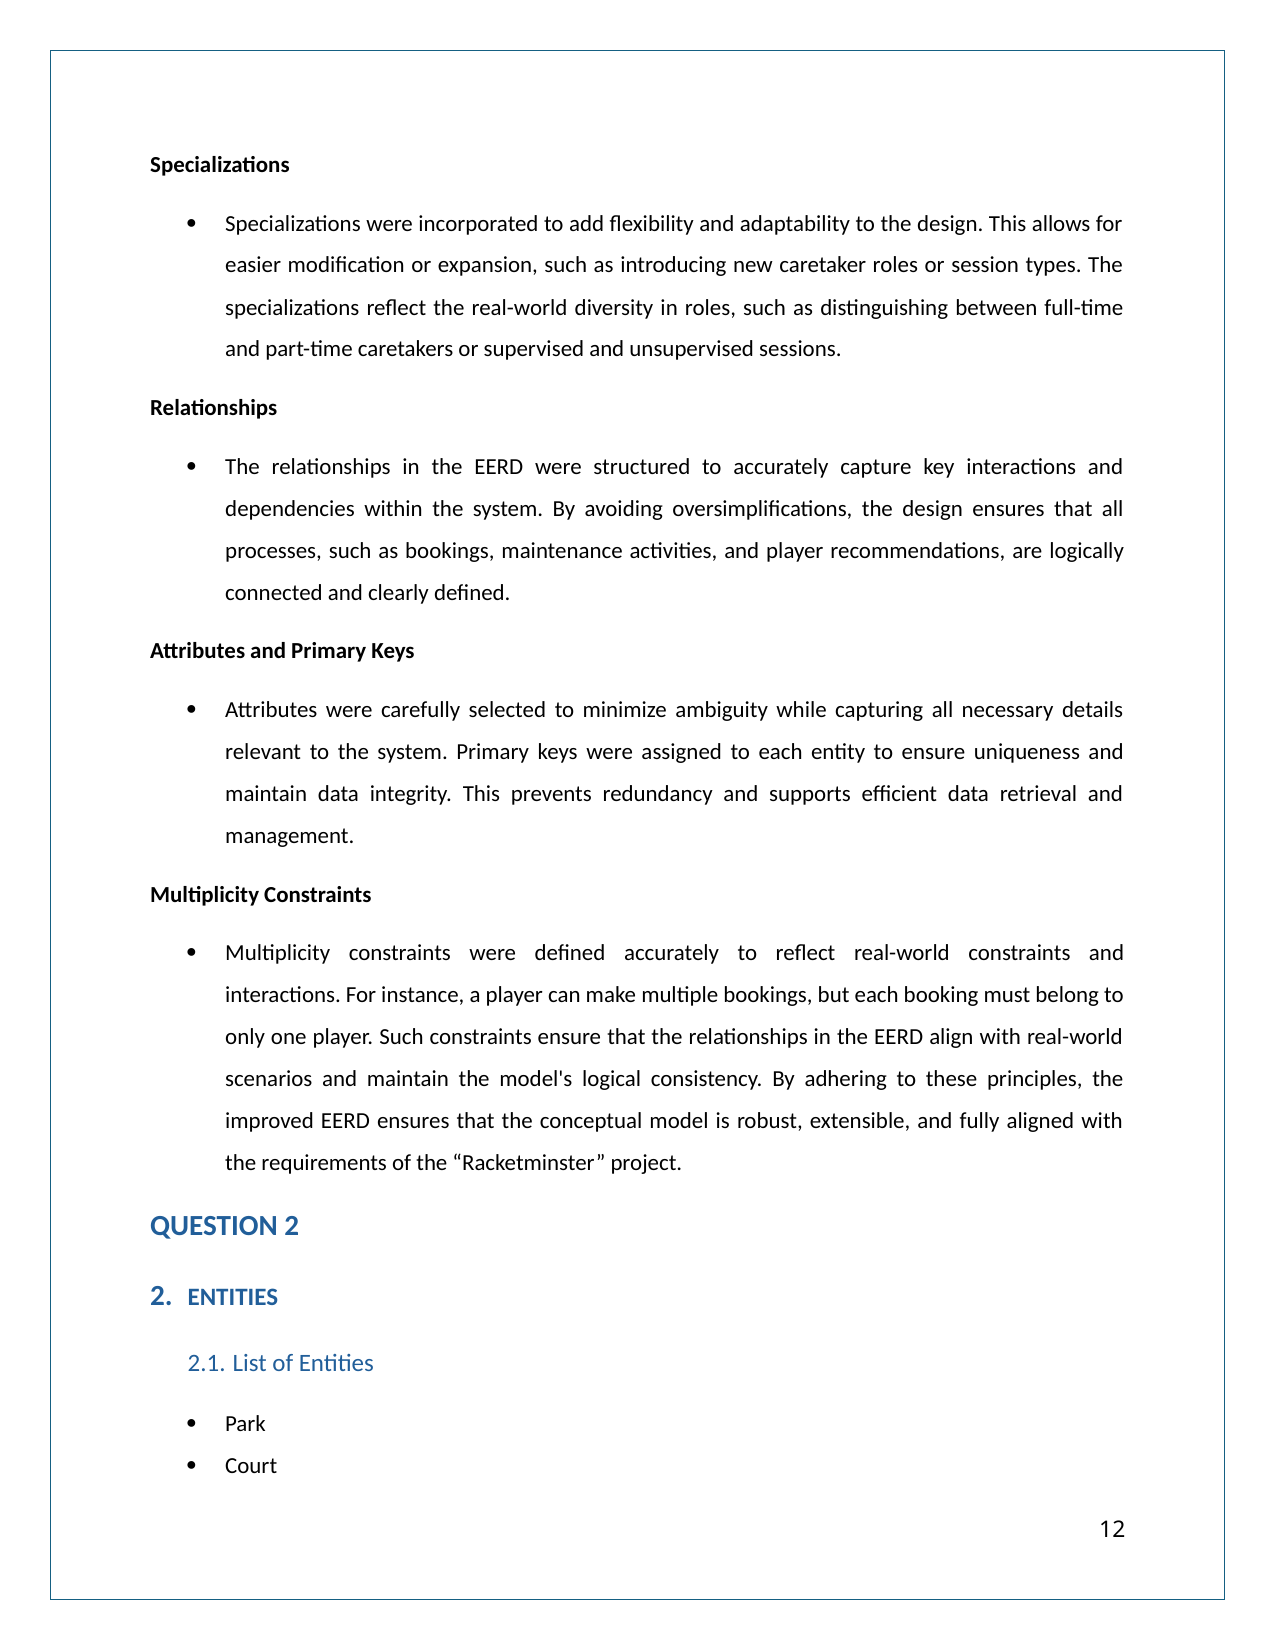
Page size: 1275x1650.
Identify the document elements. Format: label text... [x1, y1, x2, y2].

list Attributes were carefully selected to minimize ambiguity while capturing all necessary details relevant to the system. Primary keys were assigned to each entity to ensure uniqueness and maintain data integrity. This prevents redundancy and supports efficient data retrieval and management. [187, 695, 1125, 849]
text Specializations [150, 150, 1125, 178]
text QUESTION 2 [150, 1207, 1125, 1242]
text Attributes and Primary Keys [150, 636, 1125, 664]
subtitle ENTITIES [150, 1277, 1125, 1313]
list Multiplicity constraints were defined accurately to reflect real-world constraints and interactions. For instance, a player can make multiple bookings, but each booking must belong to only one player. Such constraints ensure that the relationships in the EERD align with real-world scenarios and maintain the model's logical consistency. By adhering to these principles, the improved EERD ensures that the conceptual model is robust, extensible, and fully aligned with the requirements of the “Racketminster” project. [187, 938, 1125, 1176]
subtitle List of Entities [187, 1347, 1125, 1378]
list Park [187, 1409, 1125, 1437]
list Specializations were incorporated to add flexibility and adaptability to the design. This allows for easier modification or expansion, such as introducing new caretaker roles or session types. The specializations reflect the real-world diversity in roles, such as distinguishing between full-time and part-time caretakers or supervised and unsupervised sessions. [187, 209, 1125, 363]
list Court [187, 1451, 1125, 1479]
text Relationships [150, 393, 1125, 421]
list The relationships in the EERD were structured to accurately capture key interactions and dependencies within the system. By avoiding oversimplifications, the design ensures that all processes, such as bookings, maintenance activities, and player recommendations, are logically connected and clearly defined. [187, 452, 1125, 606]
text Multiplicity Constraints [150, 880, 1125, 908]
